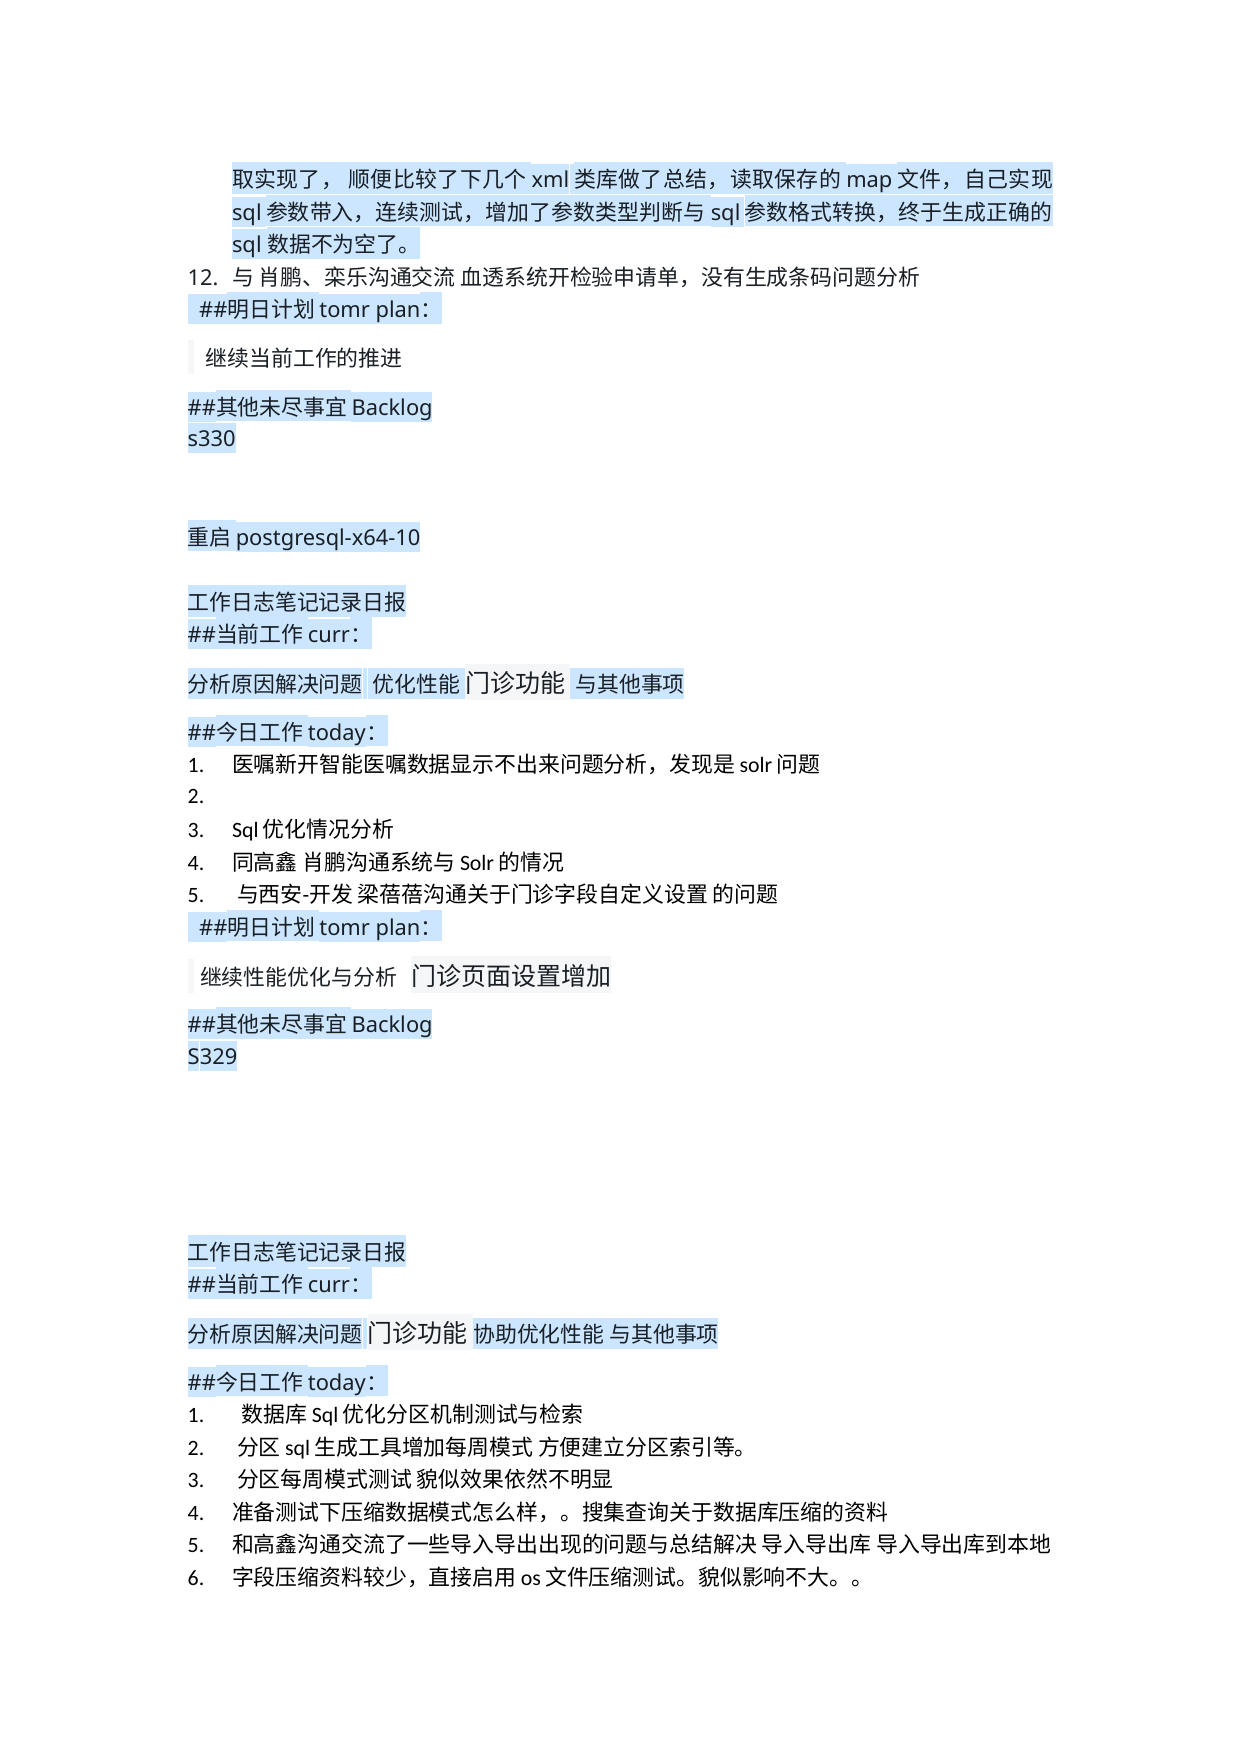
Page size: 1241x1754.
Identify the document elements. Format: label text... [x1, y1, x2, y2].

list ##其他未尽事宜Backlog [351, 1007, 1053, 1039]
list 准备测试下压缩数据模式怎么样，。搜集查询关于数据库压缩的资料 [187, 1494, 1053, 1527]
list 同高鑫 肖鹏沟通系统与Solr的情况 [187, 844, 1053, 877]
list 和高鑫沟通交流了一些导入导出出现的问题与总结解决 导入导出库 导入导出库到本地 [187, 1527, 1053, 1559]
list Sql优化情况分析 [187, 812, 1053, 844]
list 与 肖鹏、栾乐沟通交流 血透系统开检验申请单，没有生成条码问题分析 [187, 259, 1053, 292]
list 数据库Sql优化分区机制测试与检索 [187, 1397, 1053, 1429]
list 字段压缩资料较少，直接启用os文件压缩测试。貌似影响不大。。 [187, 1559, 1053, 1592]
list 工作日志笔记记录日报 ##当前工作curr： 分析原因解决问题 门诊功能 协助优化性能 与其他事项 ##今日工作today： [187, 1234, 1053, 1397]
list s330 [187, 422, 1053, 454]
list 重启postgresql-x64-10 [187, 519, 1053, 552]
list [187, 162, 1053, 259]
list ##明日计划tomr plan： 继续当前工作的推进 [187, 292, 1053, 389]
list 分区每周模式测试 貌似效果依然不明显 [187, 1462, 1053, 1494]
list ##明日计划tomr plan： 继续性能优化与分析 门诊页面设置增加 [187, 909, 1053, 1007]
list 工作日志笔记记录日报 ##当前工作curr： 分析原因解决问题 优化性能 门诊功能 与其他事项 ##今日工作today： [187, 584, 1053, 747]
list 医嘱新开智能医嘱数据显示不出来问题分析，发现是solr问题 [187, 747, 1053, 779]
list 与西安-开发 梁蓓蓓沟通关于门诊字段自定义设置 的问题 [187, 877, 1053, 909]
list S329 [187, 1039, 1053, 1072]
list ##其他未尽事宜Backlog [187, 389, 1053, 422]
list 分区sql生成工具增加每周模式 方便建立分区索引等。 [187, 1429, 1053, 1462]
